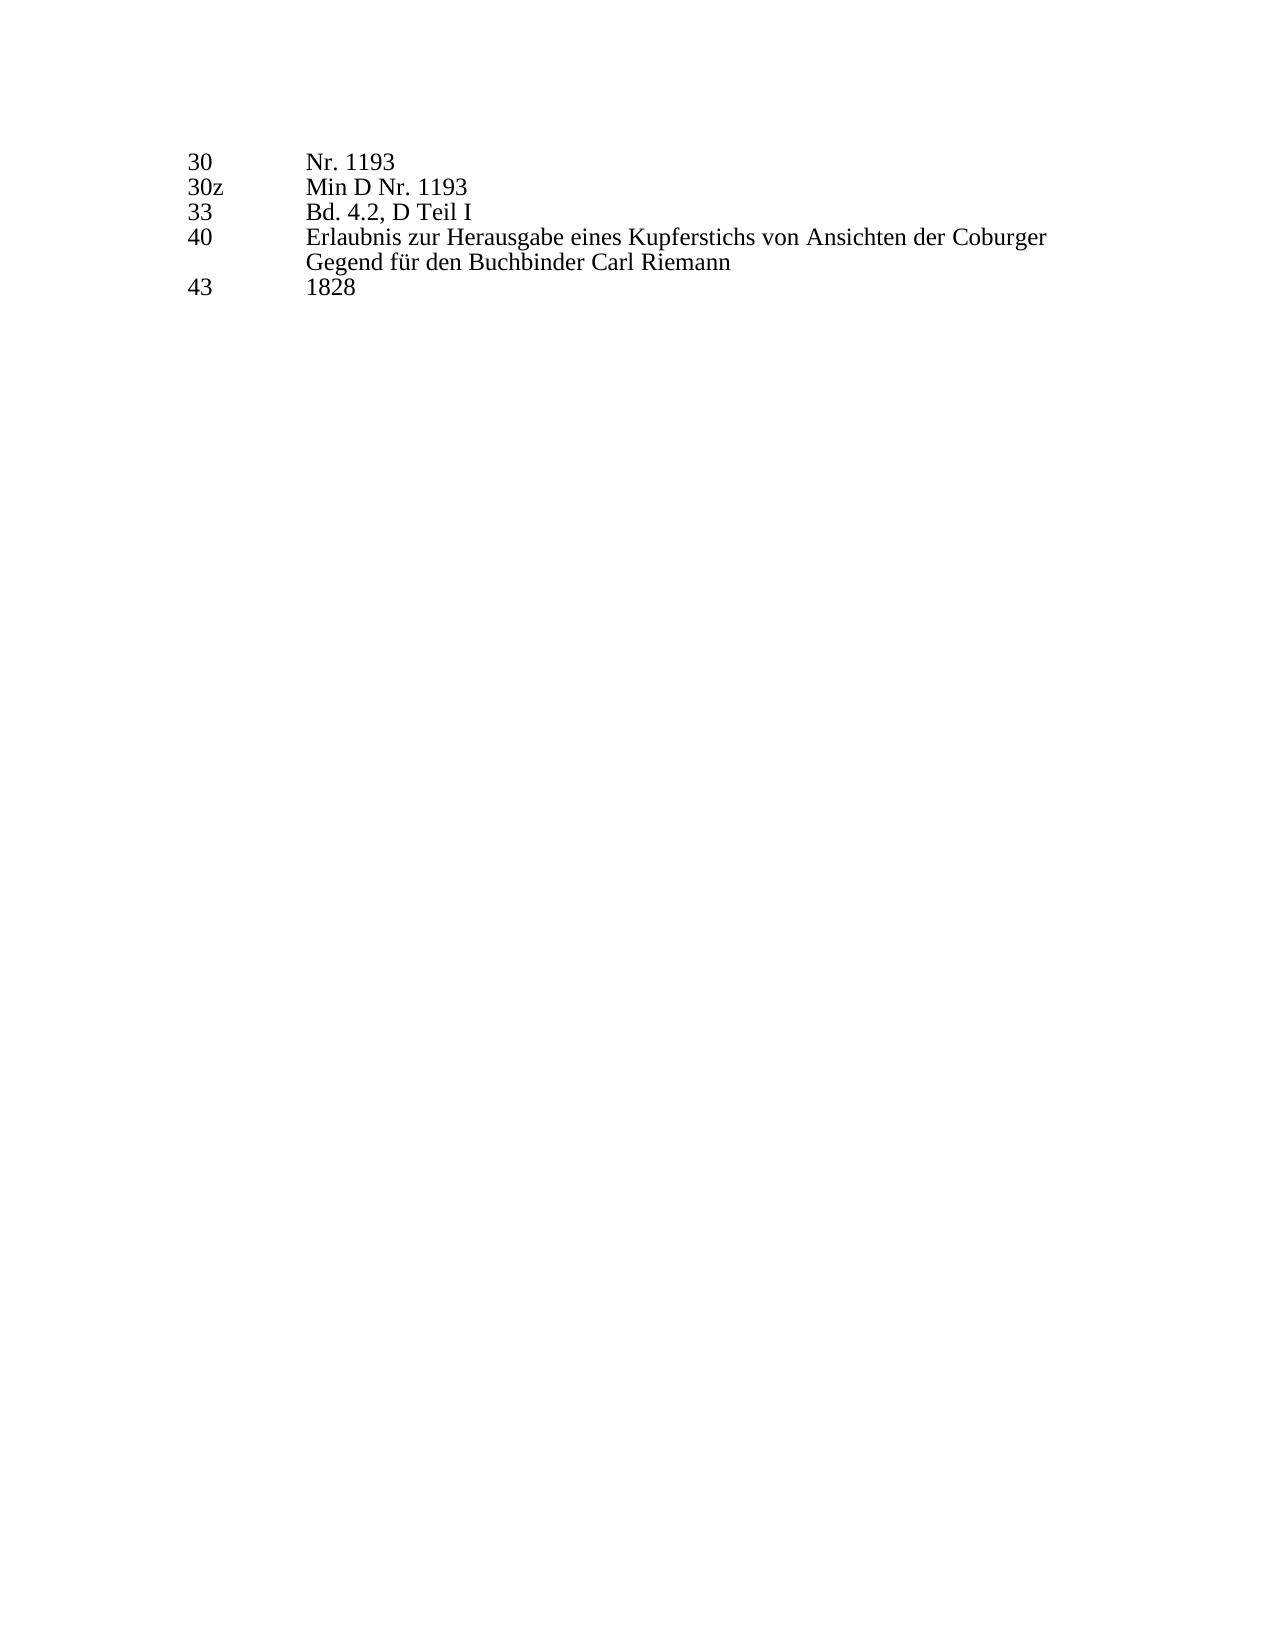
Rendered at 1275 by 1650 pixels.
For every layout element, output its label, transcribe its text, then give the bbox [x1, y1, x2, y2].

text 30z Min D Nr. 1193 [187, 175, 1087, 200]
text 30 Nr. 1193 [187, 150, 1087, 175]
text 43 1828 [187, 275, 1087, 300]
text 33 Bd. 4.2, D Teil I [187, 200, 1087, 225]
text 40 Erlaubnis zur Herausgabe eines Kupferstichs von Ansichten der o[Coburg]oer Gegend für den p[5{s[Buchbinder]s} 2{Carl} 1{Riemann}]p [187, 225, 1087, 275]
